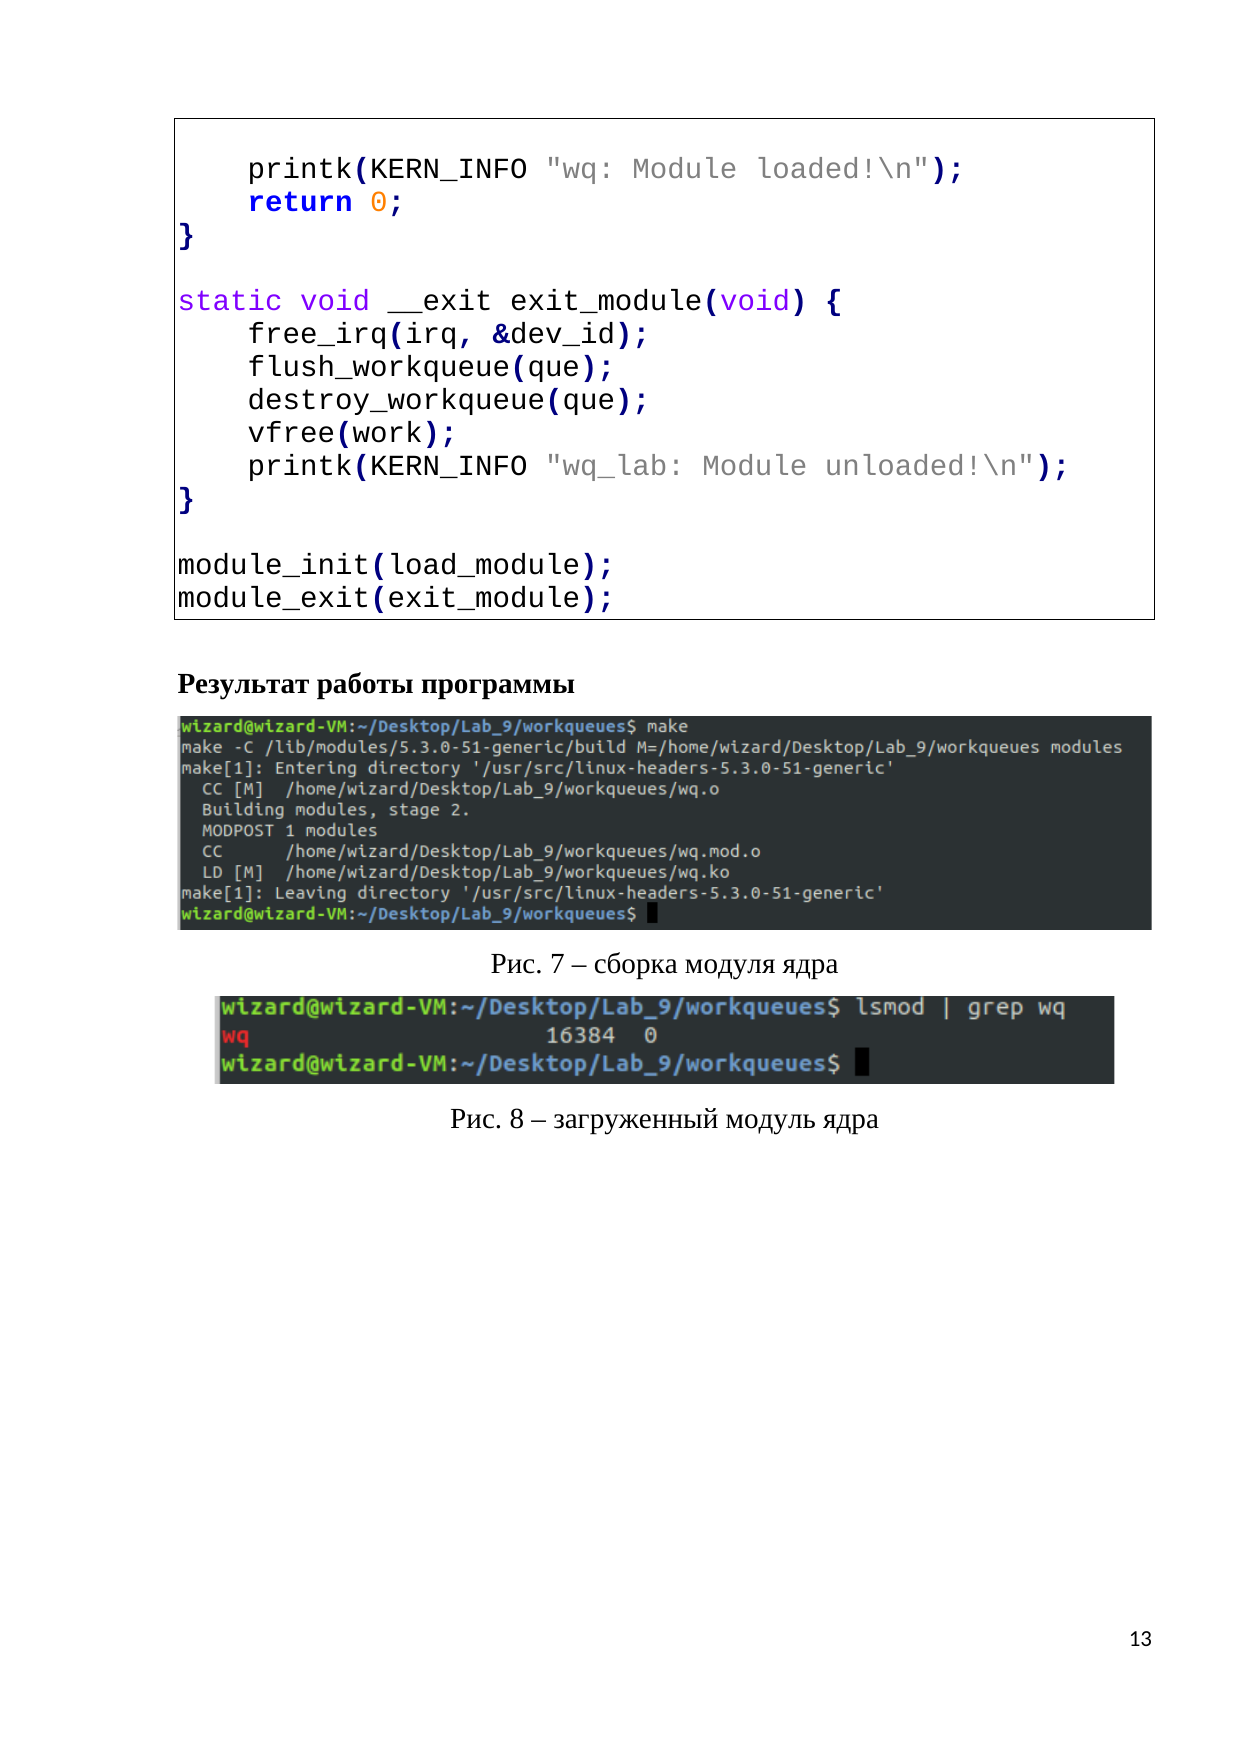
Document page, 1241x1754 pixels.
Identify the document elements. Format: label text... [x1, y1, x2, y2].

text free_irq(irq, &dev_id); [177, 319, 1152, 352]
text Результат работы программы [177, 667, 1152, 700]
picture [177, 716, 1152, 930]
text printk(KERN_INFO "wq_lab: Module unloaded!\n"); [177, 451, 1152, 484]
text static void __exit exit_module(void) { [177, 286, 1152, 319]
text flush_workqueue(que); [177, 352, 1152, 385]
text printk(KERN_INFO "wq: Module loaded!\n"); [177, 154, 1152, 187]
text destroy_workqueue(que); [177, 385, 1152, 418]
text } [177, 220, 1152, 253]
text Рис. 7 – сборка модуля ядра [177, 947, 1152, 980]
text Рис. 8 – загруженный модуль ядра [177, 1101, 1152, 1134]
text return 0; [177, 187, 1152, 220]
picture [214, 996, 1115, 1084]
text } [177, 484, 1152, 517]
text vfree(work); [177, 418, 1152, 451]
text module_init(load_module); [177, 551, 1152, 580]
text module_exit(exit_module); [175, 580, 1154, 619]
